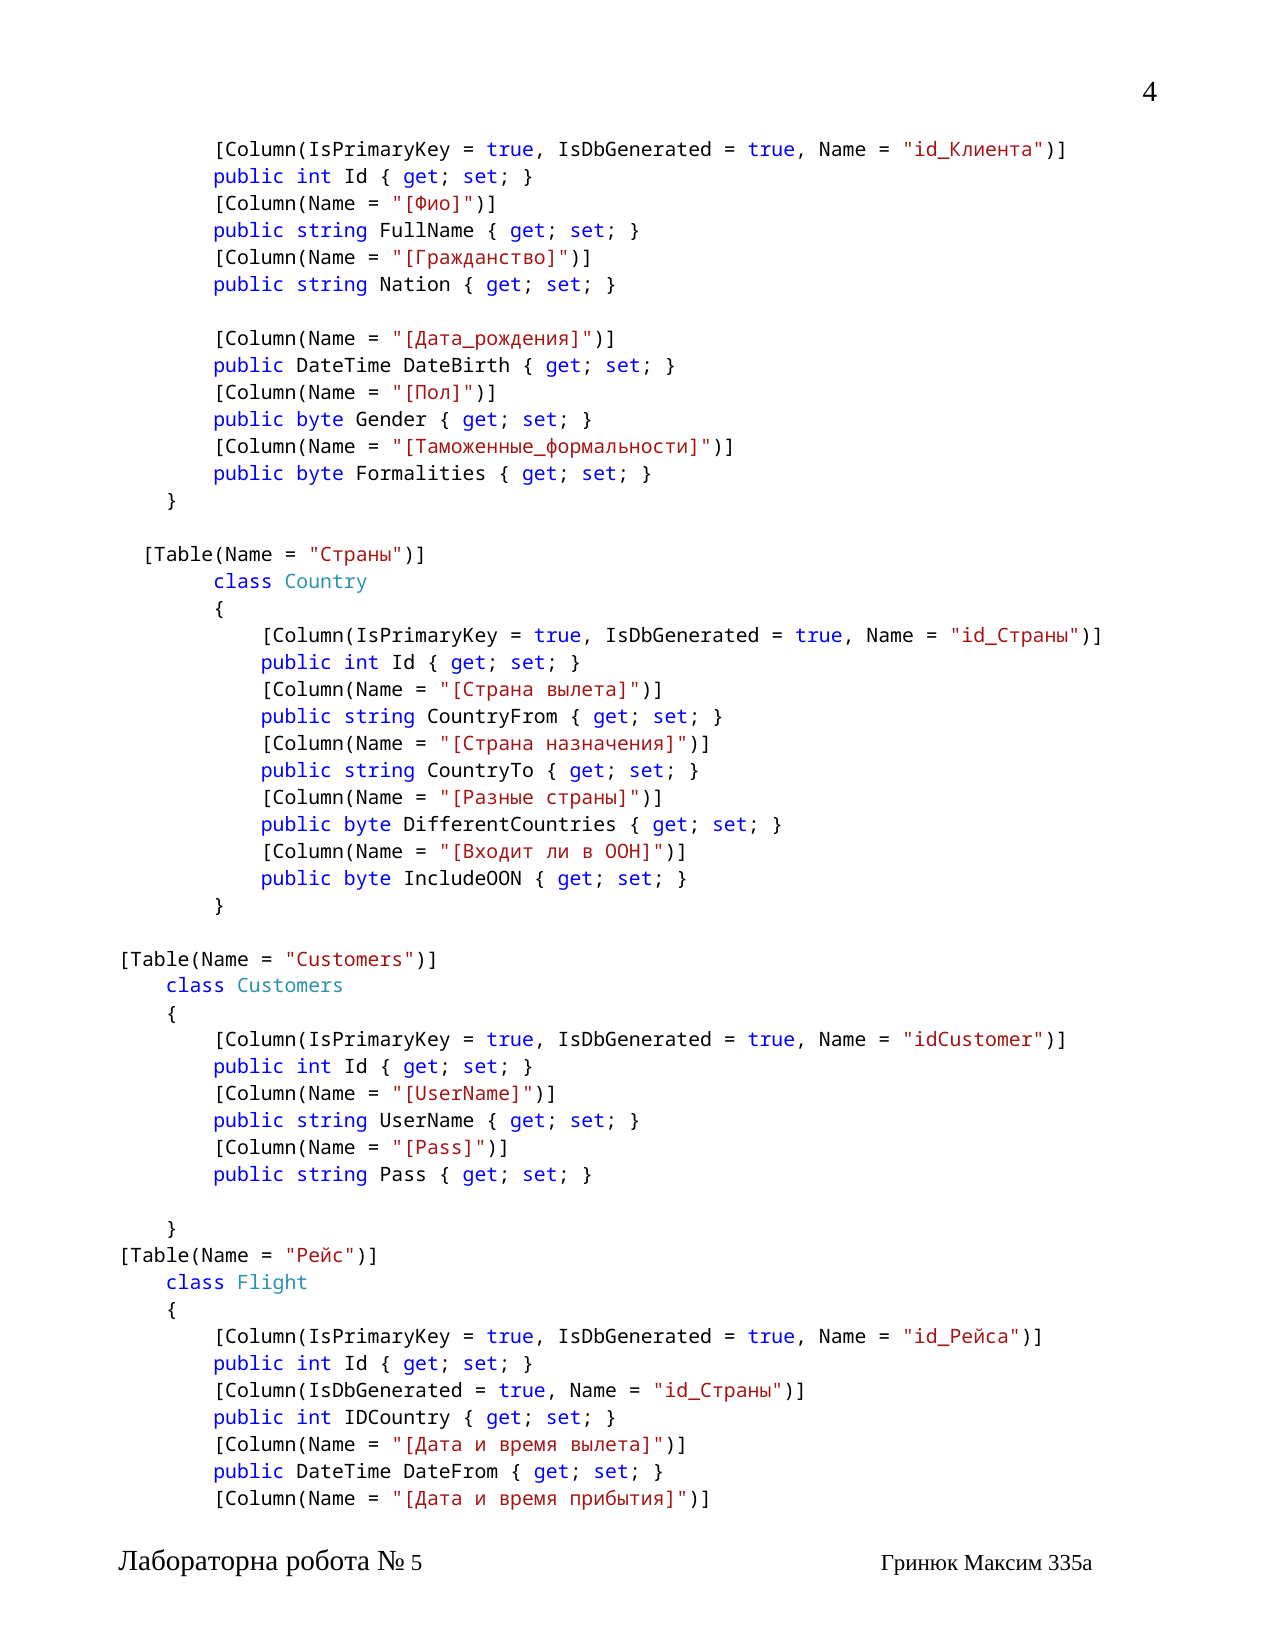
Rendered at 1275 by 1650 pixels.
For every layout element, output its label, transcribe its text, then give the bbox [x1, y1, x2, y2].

text class Customers [118, 972, 1157, 999]
text class Flight [118, 1268, 1157, 1296]
text [Column(Name = "[Таможенные_формальности]")] [118, 432, 1157, 459]
text [Column(IsPrimaryKey = true, IsDbGenerated = true, Name = "id_Клиента")] [118, 135, 1157, 162]
text public int Id { get; set; } [118, 162, 1157, 189]
text public byte Gender { get; set; } [118, 405, 1157, 432]
text { [118, 999, 1157, 1026]
text [Table(Name = "Рейс")] [118, 1242, 1157, 1268]
text public string Nation { get; set; } [118, 270, 1157, 297]
text [Table(Name = "Customers")] [118, 945, 1157, 972]
text [Column(IsPrimaryKey = true, IsDbGenerated = true, Name = "idCustomer")] [118, 1026, 1157, 1053]
text public string Pass { get; set; } [118, 1161, 1157, 1188]
text } [118, 1214, 1157, 1242]
text [Column(IsPrimaryKey = true, IsDbGenerated = true, Name = "id_Страны")] [118, 621, 1157, 648]
text public byte IncludeOON { get; set; } [118, 864, 1157, 891]
text [Column(Name = "[Страна назначения]")] [118, 729, 1157, 756]
text public int Id { get; set; } [118, 1349, 1157, 1376]
text public int Id { get; set; } [118, 648, 1157, 675]
text [Column(Name = "[Фио]")] [118, 189, 1157, 216]
text public string CountryFrom { get; set; } [118, 702, 1157, 729]
text [Column(IsPrimaryKey = true, IsDbGenerated = true, Name = "id_Рейса")] [118, 1322, 1157, 1349]
text public string FullName { get; set; } [118, 216, 1157, 243]
text public string CountryTo { get; set; } [118, 756, 1157, 783]
text [Column(Name = "[Гражданство]")] [118, 243, 1157, 270]
text } [118, 486, 1157, 513]
text [Column(Name = "[Дата_рождения]")] [118, 324, 1157, 351]
text [Column(Name = "[Дата и время прибытия]")] [118, 1484, 1157, 1511]
text public DateTime DateBirth { get; set; } [118, 351, 1157, 378]
text [Column(Name = "[Дата и время вылета]")] [118, 1430, 1157, 1457]
text [Column(Name = "[Pass]")] [118, 1134, 1157, 1161]
text class Country [118, 567, 1157, 594]
text [Column(IsDbGenerated = true, Name = "id_Страны")] [118, 1376, 1157, 1403]
text [Column(Name = "[Входит ли в ООН]")] [118, 837, 1157, 864]
text public byte Formalities { get; set; } [118, 459, 1157, 486]
text public string UserName { get; set; } [118, 1107, 1157, 1134]
text public int Id { get; set; } [118, 1053, 1157, 1080]
text [Column(Name = "[Разные страны]")] [118, 783, 1157, 810]
text [Column(Name = "[UserName]")] [118, 1080, 1157, 1107]
text { [118, 594, 1157, 621]
text [Table(Name = "Страны")] [118, 540, 1157, 567]
text } [118, 891, 1157, 918]
text public DateTime DateFrom { get; set; } [118, 1457, 1157, 1484]
text [Column(Name = "[Пол]")] [118, 378, 1157, 405]
text public byte DifferentCountries { get; set; } [118, 810, 1157, 837]
text { [118, 1296, 1157, 1322]
text [Column(Name = "[Страна вылета]")] [118, 675, 1157, 702]
text public int IDCountry { get; set; } [118, 1403, 1157, 1430]
